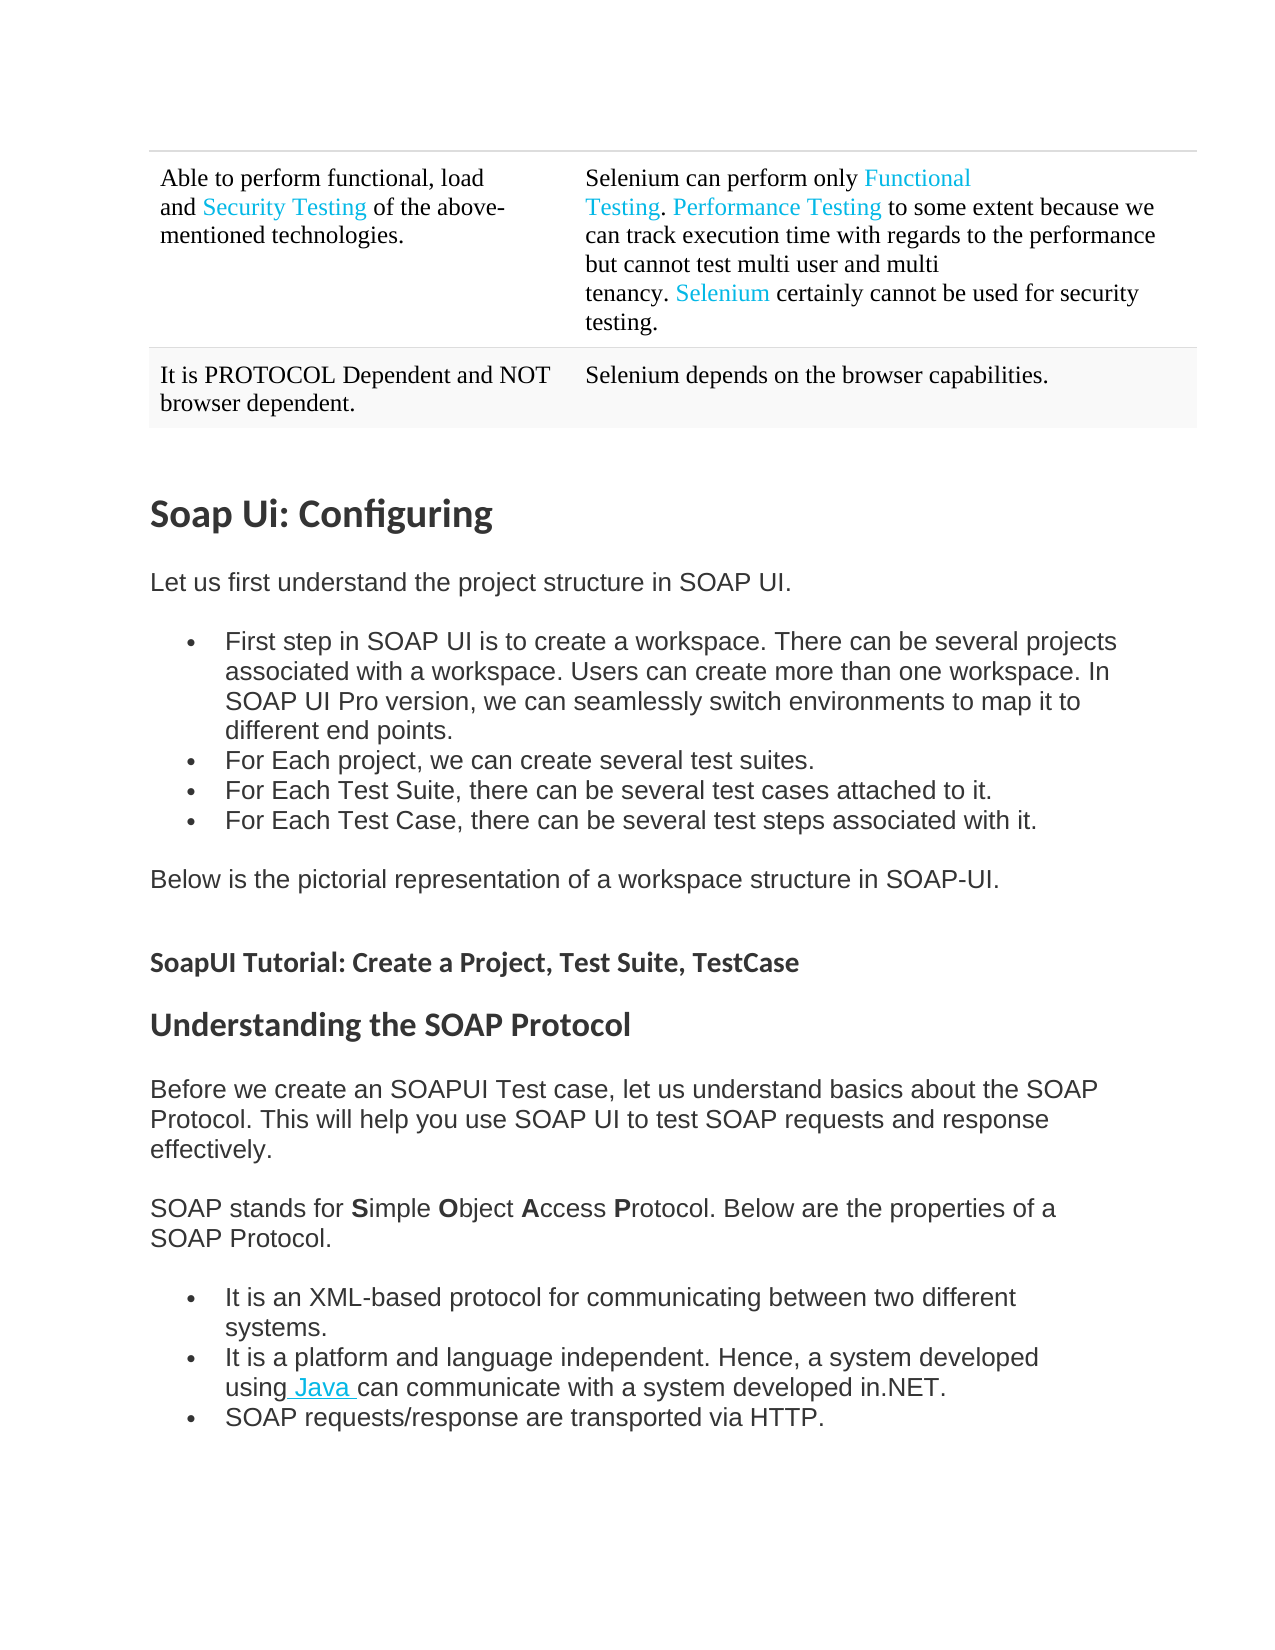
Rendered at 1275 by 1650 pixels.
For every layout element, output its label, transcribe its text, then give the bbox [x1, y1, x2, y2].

list First step in SOAP UI is to create a workspace. There can be several projects associated with a workspace. Users can create more than one workspace. In SOAP UI Pro version, we can seamlessly switch environments to map it to different end points. [187, 626, 1125, 745]
text Before we create an SOAPUI Test case, let us understand basics about the SOAP Protocol. This will help you use SOAP UI to test SOAP requests and response effectively. [150, 1074, 1125, 1164]
list For Each Test Case, there can be several test steps associated with it. [187, 805, 1125, 835]
list It is an XML-based protocol for communicating between two different systems. [187, 1282, 1125, 1342]
subtitle Understanding the SOAP Protocol [150, 1003, 1125, 1045]
list For Each Test Suite, there can be several test cases attached to it. [187, 775, 1125, 805]
list SOAP requests/response are transported via HTTP. [187, 1402, 1125, 1432]
table_cell Able to perform functional, load and Security Testing of the above-mentioned technologies. [149, 152, 574, 347]
table_cell It is PROTOCOL Dependent and NOT browser dependent. [149, 348, 574, 428]
text Let us first understand the project structure in SOAP UI. [150, 567, 1125, 597]
text Below is the pictorial representation of a workspace structure in SOAP-UI. [150, 864, 1125, 894]
list For Each project, we can create several test suites. [187, 745, 1125, 775]
table_cell Selenium depends on the browser capabilities. [574, 348, 1197, 428]
picture [806, 199, 813, 213]
text SOAP stands for Simple Object Access Protocol. Below are the properties of a SOAP Protocol. [150, 1193, 1125, 1253]
list It is a platform and language independent. Hence, a system developed using Java can communicate with a system developed in.NET. [187, 1342, 1125, 1402]
text Soap Ui: Configuring [150, 488, 1125, 537]
subtitle SoapUI Tutorial: Create a Project, Test Suite, TestCase [150, 944, 1125, 980]
table_cell Selenium can perform only Functional Testing. Performance Testing to some extent because we can track execution time with regards to the performance but cannot test multi user and multi tenancy. Selenium certainly cannot be used for security testing. [574, 152, 1197, 347]
